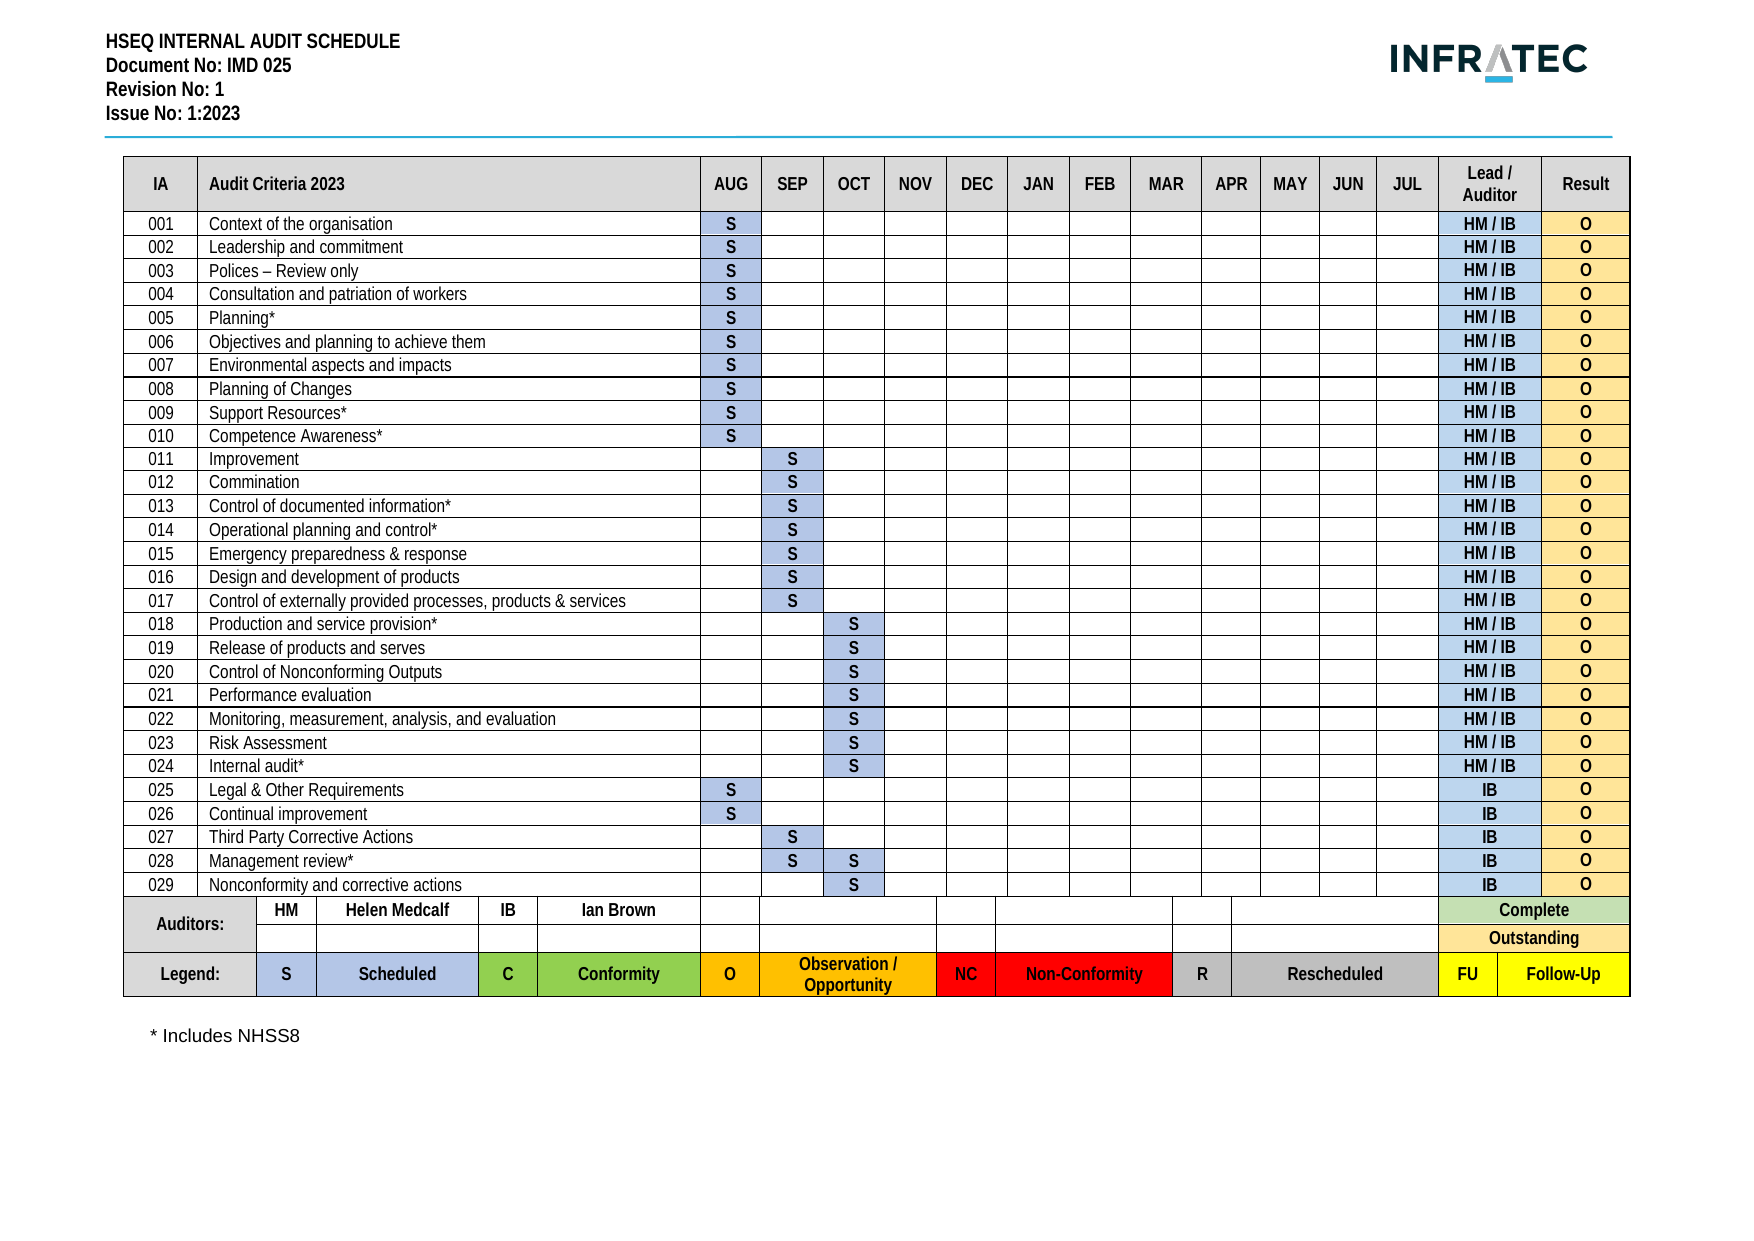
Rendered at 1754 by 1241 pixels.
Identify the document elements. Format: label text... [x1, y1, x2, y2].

table_cell HM / IB [1439, 306, 1541, 329]
table_cell [947, 589, 1007, 612]
table_cell 003 [124, 259, 197, 282]
table_cell HM / IB [1439, 708, 1541, 730]
table_cell [1202, 401, 1260, 424]
table_cell [1261, 802, 1319, 824]
table_cell S [701, 778, 761, 801]
table_cell [1320, 330, 1376, 353]
table_cell 024 [124, 755, 197, 777]
table_cell [1070, 425, 1130, 447]
table_cell Planning* [198, 306, 700, 329]
table_cell [824, 212, 884, 234]
table_cell [1261, 731, 1319, 754]
table_cell [1008, 471, 1069, 493]
table_cell Objectives and planning to achieve them [198, 330, 700, 353]
table_cell 001 [124, 212, 197, 234]
table_cell [1131, 636, 1201, 659]
table_cell [947, 708, 1007, 730]
table_cell [701, 448, 761, 470]
table_cell [1008, 495, 1069, 517]
table_cell 012 [124, 471, 197, 493]
table_cell O [1542, 731, 1629, 754]
table_cell O [1542, 566, 1629, 588]
table_cell 014 [124, 518, 197, 541]
table_cell Support Resources* [198, 401, 700, 424]
table_cell [1202, 826, 1260, 848]
table_cell [824, 518, 884, 541]
table_cell [1131, 802, 1201, 824]
table_cell [1070, 259, 1130, 282]
table_cell [1377, 471, 1438, 493]
table_cell [1131, 566, 1201, 588]
table_header NOV [885, 157, 946, 211]
table_cell [1320, 566, 1376, 588]
table_cell [1070, 755, 1130, 777]
table_cell [760, 925, 936, 952]
table_cell HM / IB [1439, 401, 1541, 424]
table_cell [762, 212, 823, 234]
table_cell [947, 259, 1007, 282]
table_cell HM / IB [1439, 589, 1541, 612]
table_cell [1232, 925, 1438, 952]
table_cell [1261, 378, 1319, 400]
table_cell O [1542, 778, 1629, 801]
table_cell HM / IB [1439, 684, 1541, 706]
table_cell Scheduled [317, 953, 478, 996]
table_cell [947, 354, 1007, 376]
table_cell [824, 259, 884, 282]
table_cell S [701, 259, 761, 282]
table_cell HM / IB [1439, 330, 1541, 353]
table_cell [1261, 236, 1319, 258]
table_cell [1320, 849, 1376, 872]
table_cell [1008, 401, 1069, 424]
table_cell [1070, 471, 1130, 493]
table_cell [1008, 731, 1069, 754]
table_cell [824, 330, 884, 353]
table_cell Polices – Review only [198, 259, 700, 282]
table_cell [885, 566, 946, 588]
table_cell S [824, 613, 884, 635]
table_cell [947, 448, 1007, 470]
table_cell O [1542, 425, 1629, 447]
table_cell [1131, 283, 1201, 305]
table_cell [947, 306, 1007, 329]
table_cell [885, 378, 946, 400]
table_cell [762, 708, 823, 730]
table_cell IB [1439, 849, 1541, 872]
table_cell [1070, 849, 1130, 872]
table_cell S [701, 330, 761, 353]
table_cell [947, 660, 1007, 683]
table_cell S [762, 826, 823, 848]
table_cell [824, 542, 884, 564]
table_cell [1008, 873, 1069, 896]
table_cell O [1542, 330, 1629, 353]
table_cell [1261, 849, 1319, 872]
table_cell 020 [124, 660, 197, 683]
table_cell Internal audit* [198, 755, 700, 777]
table_cell [1131, 684, 1201, 706]
table_cell [1131, 448, 1201, 470]
table_cell [1070, 684, 1130, 706]
table_cell [947, 566, 1007, 588]
text * Includes NHSS8 [150, 1025, 1604, 1046]
table_cell [1008, 708, 1069, 730]
table_cell [1008, 425, 1069, 447]
table_cell [1070, 660, 1130, 683]
table_cell 017 [124, 589, 197, 612]
table_cell [1320, 708, 1376, 730]
table_cell 015 [124, 542, 197, 564]
table_cell [947, 873, 1007, 896]
table_cell S [762, 566, 823, 588]
table_cell [1202, 448, 1260, 470]
table_cell [762, 306, 823, 329]
table_cell Emergency preparedness & response [198, 542, 700, 564]
table_cell [1320, 401, 1376, 424]
table_cell [701, 518, 761, 541]
table_cell O [1542, 755, 1629, 777]
table_cell O [1542, 212, 1629, 234]
table_cell [701, 897, 759, 923]
table_cell Environmental aspects and impacts [198, 354, 700, 376]
table_cell [1377, 802, 1438, 824]
table_cell [1131, 425, 1201, 447]
table_cell O [1542, 283, 1629, 305]
table_cell [824, 401, 884, 424]
table_cell [1261, 684, 1319, 706]
table_cell [1377, 212, 1438, 234]
table_cell S [701, 401, 761, 424]
table_cell R [1173, 953, 1231, 996]
table_cell [824, 802, 884, 824]
table_cell S [701, 425, 761, 447]
table_cell [824, 425, 884, 447]
table_cell [762, 283, 823, 305]
table_cell [1377, 636, 1438, 659]
table_cell [996, 925, 1172, 952]
table_cell [701, 589, 761, 612]
table_cell [1320, 448, 1376, 470]
table_cell [1202, 212, 1260, 234]
table_cell O [1542, 849, 1629, 872]
table_cell [885, 471, 946, 493]
table_cell [947, 236, 1007, 258]
table_cell S [701, 236, 761, 258]
table_cell Production and service provision* [198, 613, 700, 635]
table_cell O [1542, 259, 1629, 282]
table_cell [1070, 354, 1130, 376]
table_cell O [1542, 518, 1629, 541]
table_cell IB [1439, 778, 1541, 801]
table_cell [701, 495, 761, 517]
table_cell [1261, 518, 1319, 541]
table_cell IB [1439, 873, 1541, 896]
table_cell [885, 755, 946, 777]
table_cell [947, 826, 1007, 848]
table_cell HM / IB [1439, 283, 1541, 305]
table_cell [947, 802, 1007, 824]
table_cell [701, 613, 761, 635]
table_cell [1261, 495, 1319, 517]
table_cell [1320, 826, 1376, 848]
table_cell Management review* [198, 849, 700, 872]
table_cell [1008, 589, 1069, 612]
table_cell [1202, 731, 1260, 754]
table_cell S [824, 636, 884, 659]
table_cell [1320, 660, 1376, 683]
table_cell [1008, 802, 1069, 824]
table_cell [760, 897, 936, 923]
table_cell [1377, 354, 1438, 376]
table_cell [1131, 471, 1201, 493]
table_cell O [1542, 542, 1629, 564]
table_cell [824, 354, 884, 376]
table_cell [1377, 259, 1438, 282]
table_cell IB [479, 897, 537, 923]
table_cell HM / IB [1439, 518, 1541, 541]
table_cell [1261, 542, 1319, 564]
table_cell Commination [198, 471, 700, 493]
table_cell Helen Medcalf [317, 897, 478, 923]
table_cell HM / IB [1439, 731, 1541, 754]
table_cell [885, 613, 946, 635]
table_cell [1320, 259, 1376, 282]
table_cell [1131, 826, 1201, 848]
table_cell O [1542, 495, 1629, 517]
table_cell [1070, 873, 1130, 896]
table_cell [1070, 330, 1130, 353]
table_cell [1070, 518, 1130, 541]
table_cell [824, 448, 884, 470]
table_cell [1377, 684, 1438, 706]
table_cell Release of products and serves [198, 636, 700, 659]
table_cell [762, 778, 823, 801]
table_cell S [824, 660, 884, 683]
table_cell 025 [124, 778, 197, 801]
table_cell FU [1439, 953, 1497, 996]
table_cell HM / IB [1439, 660, 1541, 683]
table_cell [1377, 778, 1438, 801]
table_cell O [1542, 236, 1629, 258]
table_cell [1202, 684, 1260, 706]
table_cell O [1542, 684, 1629, 706]
table_cell HM / IB [1439, 448, 1541, 470]
table_cell [1202, 849, 1260, 872]
table_cell [1070, 589, 1130, 612]
table_cell [947, 849, 1007, 872]
table_cell [824, 236, 884, 258]
table_cell [1320, 236, 1376, 258]
table_cell [762, 425, 823, 447]
table_cell S [762, 518, 823, 541]
table_cell HM / IB [1439, 755, 1541, 777]
table_cell S [762, 471, 823, 493]
table_cell [762, 236, 823, 258]
table_cell 028 [124, 849, 197, 872]
table_cell [1131, 589, 1201, 612]
table_cell [1202, 566, 1260, 588]
table_cell [701, 660, 761, 683]
table_cell [479, 925, 537, 952]
table_cell [1202, 708, 1260, 730]
table_cell Nonconformity and corrective actions [198, 873, 700, 896]
table_cell [1070, 708, 1130, 730]
table_cell [701, 684, 761, 706]
table_cell [1320, 518, 1376, 541]
table_cell [1202, 236, 1260, 258]
table_cell [1377, 448, 1438, 470]
table_cell [1131, 401, 1201, 424]
table_cell 021 [124, 684, 197, 706]
table_cell HM / IB [1439, 542, 1541, 564]
table_cell Planning of Changes [198, 378, 700, 400]
table_cell [1008, 566, 1069, 588]
table_cell [1320, 354, 1376, 376]
table_cell Rescheduled [1232, 953, 1438, 996]
table_cell [1008, 212, 1069, 234]
table_cell [1261, 613, 1319, 635]
table_cell [1261, 425, 1319, 447]
table_cell [1202, 283, 1260, 305]
table_cell [1261, 354, 1319, 376]
table_cell [762, 378, 823, 400]
table_cell S [257, 953, 316, 996]
table_cell [1377, 401, 1438, 424]
table_cell 023 [124, 731, 197, 754]
table_cell [1131, 259, 1201, 282]
table_cell [885, 684, 946, 706]
table_cell 019 [124, 636, 197, 659]
table_cell [1261, 448, 1319, 470]
table_cell [1202, 471, 1260, 493]
table_cell [947, 778, 1007, 801]
table_cell [885, 708, 946, 730]
table_cell Design and development of products [198, 566, 700, 588]
table_cell [701, 471, 761, 493]
table_cell [1261, 212, 1319, 234]
table_cell [996, 897, 1172, 923]
table_cell [1261, 283, 1319, 305]
table_cell [937, 897, 995, 923]
table_cell [701, 873, 761, 896]
table_cell [1070, 306, 1130, 329]
table_header OCT [824, 157, 884, 211]
table_cell [1377, 613, 1438, 635]
table_cell [1202, 660, 1260, 683]
table_cell O [1542, 471, 1629, 493]
table_cell [1202, 755, 1260, 777]
table_cell [885, 306, 946, 329]
table_cell [762, 613, 823, 635]
table_cell [1008, 684, 1069, 706]
table_cell [1202, 425, 1260, 447]
table_cell Non-Conformity [996, 953, 1172, 996]
table_cell Consultation and patriation of workers [198, 283, 700, 305]
table_cell [538, 925, 700, 952]
table_cell [1070, 826, 1130, 848]
table_cell [1202, 518, 1260, 541]
table_cell S [824, 873, 884, 896]
table_cell [885, 212, 946, 234]
table_cell Legal & Other Requirements [198, 778, 700, 801]
table_cell [1261, 306, 1319, 329]
table_cell Control of documented information* [198, 495, 700, 517]
table_cell [1202, 802, 1260, 824]
table_cell [1377, 873, 1438, 896]
table_cell 009 [124, 401, 197, 424]
table_cell [701, 826, 761, 848]
table_cell [1261, 330, 1319, 353]
table_cell [1320, 802, 1376, 824]
table_cell [885, 873, 946, 896]
table_cell [1202, 613, 1260, 635]
table_cell Risk Assessment [198, 731, 700, 754]
table_cell [762, 684, 823, 706]
table_cell O [1542, 378, 1629, 400]
table_cell 004 [124, 283, 197, 305]
table_cell [762, 731, 823, 754]
table_cell [1131, 849, 1201, 872]
table_cell [1202, 330, 1260, 353]
table_cell S [701, 378, 761, 400]
table_cell [885, 802, 946, 824]
table_cell [824, 566, 884, 588]
table_cell [1131, 354, 1201, 376]
table_cell [947, 613, 1007, 635]
table_cell [701, 636, 761, 659]
table_cell HM / IB [1439, 259, 1541, 282]
table_cell S [701, 212, 761, 234]
table_cell [885, 283, 946, 305]
table_cell 008 [124, 378, 197, 400]
table_header DEC [947, 157, 1007, 211]
table_cell Competence Awareness* [198, 425, 700, 447]
table_cell [1131, 212, 1201, 234]
table_cell C [479, 953, 537, 996]
table_cell 005 [124, 306, 197, 329]
table_cell [1377, 518, 1438, 541]
table_cell [1070, 283, 1130, 305]
table_cell [1320, 212, 1376, 234]
table_cell O [1542, 802, 1629, 824]
table_cell [1202, 636, 1260, 659]
table_cell [1008, 306, 1069, 329]
table_cell [762, 330, 823, 353]
table_cell [1070, 778, 1130, 801]
table_cell [824, 826, 884, 848]
table_header MAY [1261, 157, 1319, 211]
table_cell O [1542, 448, 1629, 470]
table_cell O [1542, 354, 1629, 376]
table_cell [1320, 755, 1376, 777]
table_cell HM / IB [1439, 212, 1541, 234]
table_cell [1377, 425, 1438, 447]
table_cell [1202, 873, 1260, 896]
table_cell [1070, 236, 1130, 258]
table_cell [1131, 778, 1201, 801]
table_cell [885, 448, 946, 470]
table_cell 022 [124, 708, 197, 730]
table_cell [1377, 495, 1438, 517]
table_cell [947, 755, 1007, 777]
table_cell [885, 660, 946, 683]
table_cell Auditors: [124, 897, 256, 952]
table_header FEB [1070, 157, 1130, 211]
table_cell [762, 802, 823, 824]
table_cell [1320, 873, 1376, 896]
table_cell [1131, 236, 1201, 258]
table_cell O [1542, 589, 1629, 612]
table_cell Leadership and commitment [198, 236, 700, 258]
table_cell 010 [124, 425, 197, 447]
table_cell [824, 378, 884, 400]
table_cell [1070, 448, 1130, 470]
table_cell [947, 684, 1007, 706]
table_cell 027 [124, 826, 197, 848]
table_cell [1008, 826, 1069, 848]
table_cell HM / IB [1439, 425, 1541, 447]
table_cell [947, 283, 1007, 305]
table_cell IB [1439, 826, 1541, 848]
table_cell [1261, 259, 1319, 282]
table_cell [1261, 636, 1319, 659]
table_cell 002 [124, 236, 197, 258]
table_cell S [762, 542, 823, 564]
table_cell HM / IB [1439, 495, 1541, 517]
table_cell [1131, 495, 1201, 517]
table_cell [1008, 236, 1069, 258]
table_cell [1070, 566, 1130, 588]
table_cell [1008, 613, 1069, 635]
table_cell [1131, 660, 1201, 683]
table_cell [762, 660, 823, 683]
table_cell [1377, 826, 1438, 848]
table_cell [885, 849, 946, 872]
table_cell [1070, 802, 1130, 824]
table_cell [885, 401, 946, 424]
table_cell [1131, 613, 1201, 635]
table_cell [1202, 378, 1260, 400]
table_cell [1131, 873, 1201, 896]
table_cell [947, 401, 1007, 424]
table_cell [1377, 731, 1438, 754]
table_cell [1261, 708, 1319, 730]
table_cell [1377, 589, 1438, 612]
table_cell Follow-Up [1498, 953, 1629, 996]
table_cell HM / IB [1439, 471, 1541, 493]
table_cell NC [937, 953, 995, 996]
table_header AUG [701, 157, 761, 211]
table_cell Legend: [124, 953, 256, 996]
table_cell IB [1439, 802, 1541, 824]
table_cell O [1542, 636, 1629, 659]
table_cell [1070, 378, 1130, 400]
table_cell [947, 378, 1007, 400]
table_cell [885, 330, 946, 353]
table_cell S [701, 306, 761, 329]
table_cell 006 [124, 330, 197, 353]
table_cell [1377, 378, 1438, 400]
table_cell S [762, 448, 823, 470]
table_cell [885, 589, 946, 612]
table_cell [1202, 354, 1260, 376]
table_cell [1070, 542, 1130, 564]
table_cell O [1542, 826, 1629, 848]
table_cell S [824, 755, 884, 777]
table_cell [885, 236, 946, 258]
table_cell S [824, 849, 884, 872]
table_cell [762, 354, 823, 376]
table_cell Monitoring, measurement, analysis, and evaluation [198, 708, 700, 730]
table_cell [1320, 283, 1376, 305]
table_cell O [1542, 708, 1629, 730]
table_header Lead / Auditor [1439, 157, 1541, 211]
table_cell 029 [124, 873, 197, 896]
table_cell [1320, 306, 1376, 329]
table_cell [947, 542, 1007, 564]
table_cell [1008, 330, 1069, 353]
table_cell [1377, 660, 1438, 683]
table_cell [1173, 897, 1231, 923]
table_cell [1008, 778, 1069, 801]
table_cell [1131, 330, 1201, 353]
table_cell [1320, 495, 1376, 517]
table_cell [885, 731, 946, 754]
table_cell [1261, 873, 1319, 896]
table_cell [1202, 589, 1260, 612]
table_cell S [762, 495, 823, 517]
table_cell Observation / Opportunity [760, 953, 936, 996]
table_cell HM / IB [1439, 354, 1541, 376]
table_header Audit Criteria 2023 [198, 157, 700, 211]
table_cell [824, 471, 884, 493]
table_cell [1070, 495, 1130, 517]
table_cell O [1542, 613, 1629, 635]
table_cell [885, 542, 946, 564]
table_cell 026 [124, 802, 197, 824]
table_cell [824, 589, 884, 612]
table_cell [1261, 826, 1319, 848]
table_cell S [824, 684, 884, 706]
table_cell [1070, 636, 1130, 659]
table_cell HM / IB [1439, 636, 1541, 659]
table_cell [701, 755, 761, 777]
table_cell [1131, 306, 1201, 329]
table_cell [947, 495, 1007, 517]
table_cell [885, 636, 946, 659]
table_cell 016 [124, 566, 197, 588]
table_header SEP [762, 157, 823, 211]
table_cell Control of externally provided processes, products & services [198, 589, 700, 612]
table_cell [1377, 566, 1438, 588]
table_cell [885, 495, 946, 517]
table_cell S [701, 283, 761, 305]
table_header IA [124, 157, 197, 211]
table_cell [1232, 897, 1438, 923]
table_cell [947, 636, 1007, 659]
table_cell 007 [124, 354, 197, 376]
table_cell [947, 471, 1007, 493]
table_cell [1131, 518, 1201, 541]
table_cell Context of the organisation [198, 212, 700, 234]
table_cell [701, 925, 759, 952]
table_cell O [1542, 660, 1629, 683]
table_cell HM / IB [1439, 378, 1541, 400]
table_cell [1377, 849, 1438, 872]
table_cell [257, 925, 316, 952]
table_cell [1320, 589, 1376, 612]
table_cell [947, 330, 1007, 353]
table_cell O [1542, 401, 1629, 424]
table_cell Ian Brown [538, 897, 700, 923]
table_header JAN [1008, 157, 1069, 211]
table_cell [1202, 259, 1260, 282]
table_cell [947, 731, 1007, 754]
table_cell Conformity [538, 953, 700, 996]
table_cell [1131, 731, 1201, 754]
table_cell [1261, 660, 1319, 683]
table_cell [1320, 778, 1376, 801]
table_cell [1008, 518, 1069, 541]
table_cell [1377, 283, 1438, 305]
table_cell [1008, 660, 1069, 683]
table_cell S [701, 354, 761, 376]
table_cell [762, 636, 823, 659]
table_cell [824, 306, 884, 329]
table_cell [1377, 306, 1438, 329]
table_cell [1261, 566, 1319, 588]
table_cell Third Party Corrective Actions [198, 826, 700, 848]
table_header MAR [1131, 157, 1201, 211]
table_cell O [1542, 873, 1629, 896]
table_cell [1131, 708, 1201, 730]
table_cell [1008, 448, 1069, 470]
table_cell Improvement [198, 448, 700, 470]
table_cell [1320, 636, 1376, 659]
table_cell [1320, 684, 1376, 706]
table_cell [1131, 755, 1201, 777]
table_cell [1008, 354, 1069, 376]
table_cell Complete [1439, 897, 1629, 923]
table_cell [885, 778, 946, 801]
table_cell [1008, 755, 1069, 777]
table_cell [701, 731, 761, 754]
table_cell [1070, 401, 1130, 424]
table_cell Operational planning and control* [198, 518, 700, 541]
table_cell S [762, 849, 823, 872]
table_cell [885, 354, 946, 376]
table_cell Control of Nonconforming Outputs [198, 660, 700, 683]
table_cell [824, 495, 884, 517]
table_cell [1202, 306, 1260, 329]
table_cell S [824, 731, 884, 754]
table_cell S [762, 589, 823, 612]
table_cell [885, 425, 946, 447]
table_cell [824, 283, 884, 305]
table_cell HM / IB [1439, 566, 1541, 588]
table_cell Outstanding [1439, 925, 1629, 952]
table_cell [1377, 330, 1438, 353]
table_cell Continual improvement [198, 802, 700, 824]
table_cell [1202, 778, 1260, 801]
table_cell [701, 849, 761, 872]
table_cell [1320, 542, 1376, 564]
table_cell [885, 518, 946, 541]
table_cell [1008, 636, 1069, 659]
table_cell [1261, 471, 1319, 493]
table_cell HM / IB [1439, 613, 1541, 635]
table_cell [885, 826, 946, 848]
table_cell [937, 925, 995, 952]
table_cell [762, 401, 823, 424]
table_cell [1008, 378, 1069, 400]
table_cell [1320, 471, 1376, 493]
table_cell [762, 755, 823, 777]
table_cell [947, 212, 1007, 234]
table_cell [1377, 542, 1438, 564]
table_cell [824, 778, 884, 801]
table_cell S [701, 802, 761, 824]
table_cell [1008, 259, 1069, 282]
table_cell [1070, 731, 1130, 754]
table_cell O [701, 953, 759, 996]
table_cell [1261, 755, 1319, 777]
table_cell [1202, 495, 1260, 517]
table_cell Performance evaluation [198, 684, 700, 706]
table_cell HM [257, 897, 316, 923]
table_cell [1202, 542, 1260, 564]
table_cell [1131, 378, 1201, 400]
table_cell [1008, 283, 1069, 305]
table_cell [1008, 542, 1069, 564]
table_cell HM / IB [1439, 236, 1541, 258]
table_cell [885, 259, 946, 282]
table_cell [947, 425, 1007, 447]
table_cell [1261, 401, 1319, 424]
table_cell [701, 708, 761, 730]
table_cell [762, 873, 823, 896]
table_cell S [824, 708, 884, 730]
table_cell [947, 518, 1007, 541]
table_cell [1377, 708, 1438, 730]
table_cell 011 [124, 448, 197, 470]
table_cell [701, 566, 761, 588]
table_cell [1173, 925, 1231, 952]
table_cell 013 [124, 495, 197, 517]
table_header Result [1542, 157, 1629, 211]
table_cell [1320, 613, 1376, 635]
table_cell [1377, 236, 1438, 258]
table_cell [317, 925, 478, 952]
table_cell O [1542, 306, 1629, 329]
table_cell [1377, 755, 1438, 777]
table_cell [701, 542, 761, 564]
table_header JUL [1377, 157, 1438, 211]
table_cell [1008, 849, 1069, 872]
table_cell [1070, 613, 1130, 635]
table_cell [1070, 212, 1130, 234]
table_header APR [1202, 157, 1260, 211]
table_header JUN [1320, 157, 1376, 211]
table_cell [762, 259, 823, 282]
table_cell [1261, 589, 1319, 612]
table_cell 018 [124, 613, 197, 635]
table_cell [1320, 731, 1376, 754]
table_cell [1261, 778, 1319, 801]
table_cell [1320, 378, 1376, 400]
table_cell [1320, 425, 1376, 447]
table_cell [1131, 542, 1201, 564]
